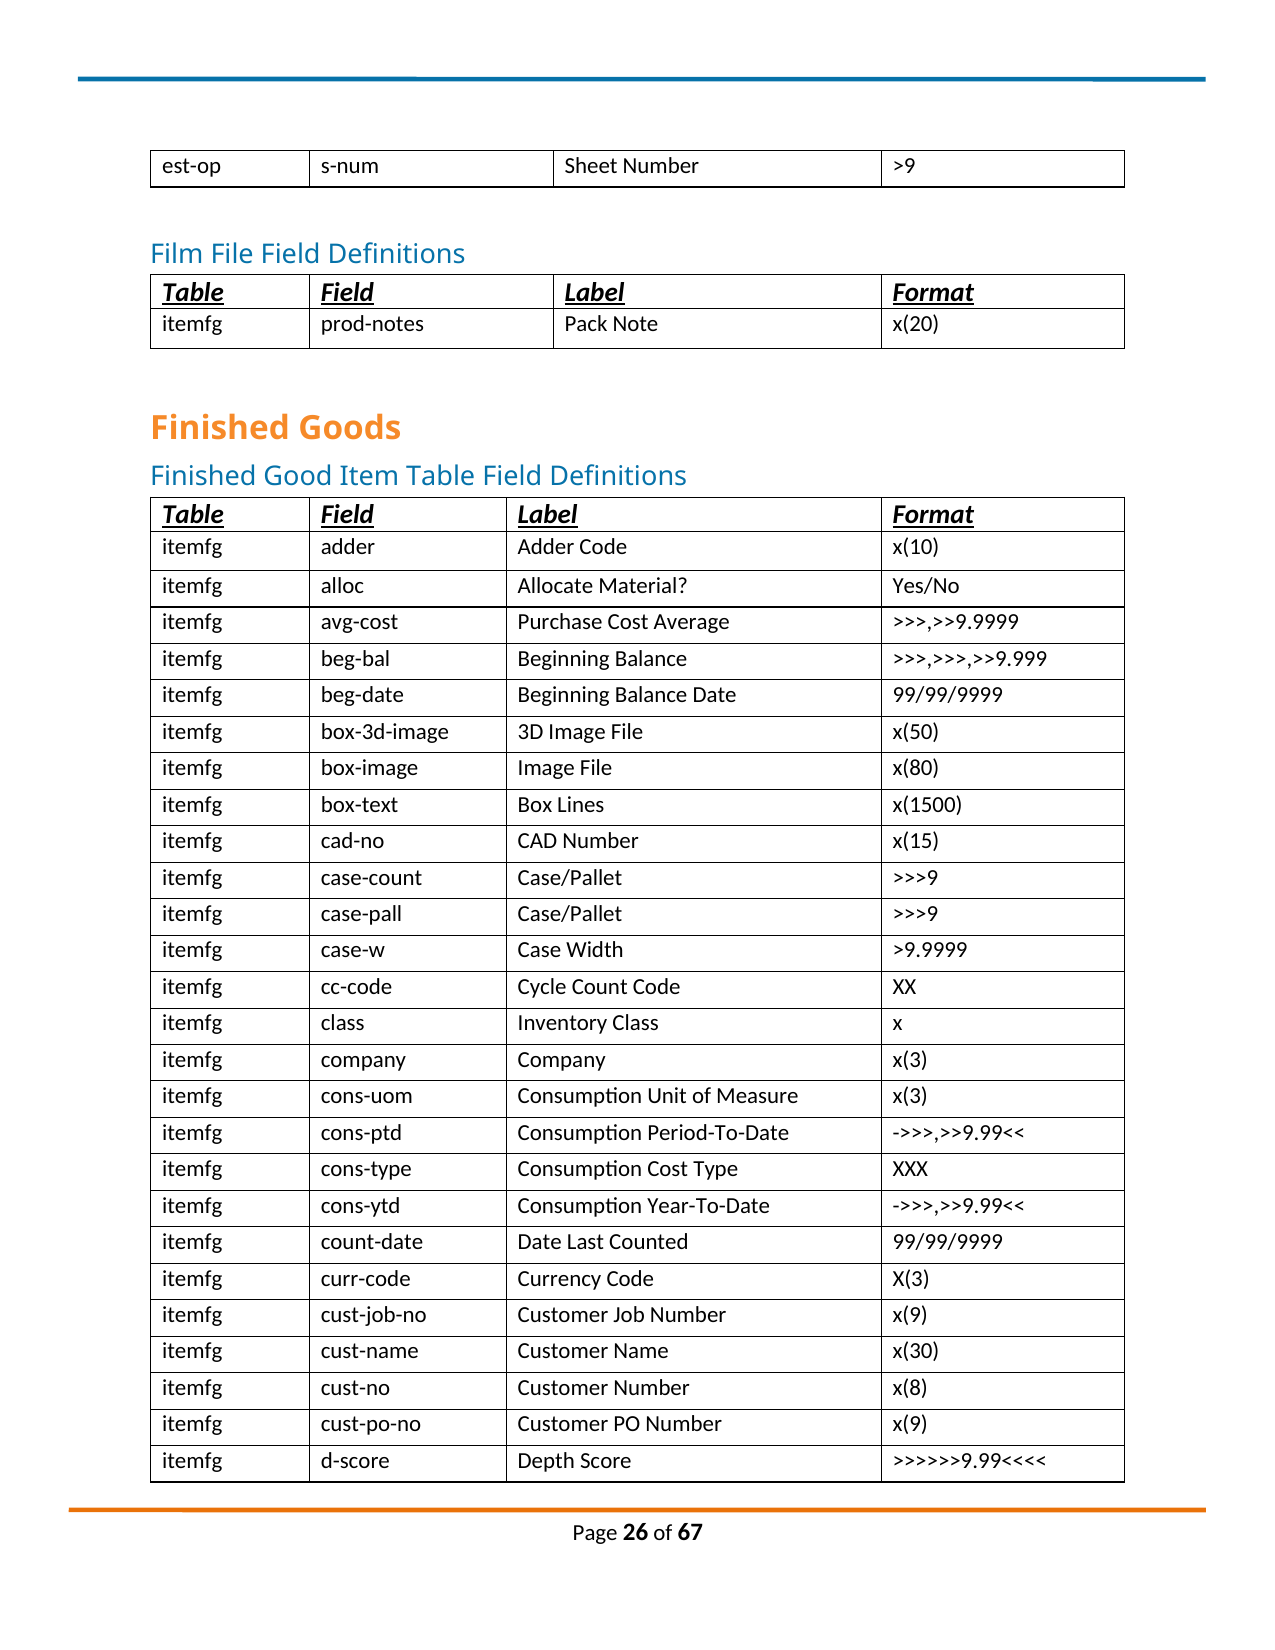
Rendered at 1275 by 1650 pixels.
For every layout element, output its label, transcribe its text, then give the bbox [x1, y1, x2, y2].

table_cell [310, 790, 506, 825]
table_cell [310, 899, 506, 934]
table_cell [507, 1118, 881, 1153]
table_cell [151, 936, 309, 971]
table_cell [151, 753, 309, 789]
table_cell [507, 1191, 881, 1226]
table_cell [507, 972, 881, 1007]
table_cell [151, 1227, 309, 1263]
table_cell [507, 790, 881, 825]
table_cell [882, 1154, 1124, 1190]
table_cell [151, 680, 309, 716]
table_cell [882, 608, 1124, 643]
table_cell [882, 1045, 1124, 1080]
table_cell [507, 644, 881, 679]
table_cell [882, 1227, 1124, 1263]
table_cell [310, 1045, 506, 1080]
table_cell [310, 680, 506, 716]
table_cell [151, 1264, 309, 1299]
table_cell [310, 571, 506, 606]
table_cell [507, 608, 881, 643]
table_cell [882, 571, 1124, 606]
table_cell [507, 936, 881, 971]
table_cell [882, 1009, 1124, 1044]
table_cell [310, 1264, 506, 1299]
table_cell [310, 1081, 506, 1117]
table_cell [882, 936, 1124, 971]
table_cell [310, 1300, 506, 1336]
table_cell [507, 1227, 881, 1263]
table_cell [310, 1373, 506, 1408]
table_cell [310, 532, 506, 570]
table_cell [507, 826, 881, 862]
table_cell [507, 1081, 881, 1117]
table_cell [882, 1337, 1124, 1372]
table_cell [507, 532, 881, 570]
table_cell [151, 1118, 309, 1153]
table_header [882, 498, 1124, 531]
subtitle Finished Goods [150, 404, 1125, 449]
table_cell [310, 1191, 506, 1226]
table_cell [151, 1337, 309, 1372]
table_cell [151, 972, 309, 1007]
subtitle Finished Good Item Table Field Definitions [150, 457, 1125, 494]
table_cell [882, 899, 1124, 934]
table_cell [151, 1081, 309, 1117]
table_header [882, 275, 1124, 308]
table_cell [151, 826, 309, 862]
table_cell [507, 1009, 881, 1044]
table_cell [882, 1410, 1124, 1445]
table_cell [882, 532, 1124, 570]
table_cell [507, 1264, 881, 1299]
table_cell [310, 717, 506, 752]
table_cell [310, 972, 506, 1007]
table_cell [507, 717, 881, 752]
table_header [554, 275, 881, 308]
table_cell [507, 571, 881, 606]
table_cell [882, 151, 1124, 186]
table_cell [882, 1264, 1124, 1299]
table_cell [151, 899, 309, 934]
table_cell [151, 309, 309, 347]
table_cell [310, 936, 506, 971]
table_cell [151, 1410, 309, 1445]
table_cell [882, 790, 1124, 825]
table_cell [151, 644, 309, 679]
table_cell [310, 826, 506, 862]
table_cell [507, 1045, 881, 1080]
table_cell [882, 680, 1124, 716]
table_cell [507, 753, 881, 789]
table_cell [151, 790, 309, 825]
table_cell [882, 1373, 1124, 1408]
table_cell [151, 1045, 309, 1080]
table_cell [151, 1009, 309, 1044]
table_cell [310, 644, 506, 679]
subtitle Film File Field Definitions [150, 234, 1125, 271]
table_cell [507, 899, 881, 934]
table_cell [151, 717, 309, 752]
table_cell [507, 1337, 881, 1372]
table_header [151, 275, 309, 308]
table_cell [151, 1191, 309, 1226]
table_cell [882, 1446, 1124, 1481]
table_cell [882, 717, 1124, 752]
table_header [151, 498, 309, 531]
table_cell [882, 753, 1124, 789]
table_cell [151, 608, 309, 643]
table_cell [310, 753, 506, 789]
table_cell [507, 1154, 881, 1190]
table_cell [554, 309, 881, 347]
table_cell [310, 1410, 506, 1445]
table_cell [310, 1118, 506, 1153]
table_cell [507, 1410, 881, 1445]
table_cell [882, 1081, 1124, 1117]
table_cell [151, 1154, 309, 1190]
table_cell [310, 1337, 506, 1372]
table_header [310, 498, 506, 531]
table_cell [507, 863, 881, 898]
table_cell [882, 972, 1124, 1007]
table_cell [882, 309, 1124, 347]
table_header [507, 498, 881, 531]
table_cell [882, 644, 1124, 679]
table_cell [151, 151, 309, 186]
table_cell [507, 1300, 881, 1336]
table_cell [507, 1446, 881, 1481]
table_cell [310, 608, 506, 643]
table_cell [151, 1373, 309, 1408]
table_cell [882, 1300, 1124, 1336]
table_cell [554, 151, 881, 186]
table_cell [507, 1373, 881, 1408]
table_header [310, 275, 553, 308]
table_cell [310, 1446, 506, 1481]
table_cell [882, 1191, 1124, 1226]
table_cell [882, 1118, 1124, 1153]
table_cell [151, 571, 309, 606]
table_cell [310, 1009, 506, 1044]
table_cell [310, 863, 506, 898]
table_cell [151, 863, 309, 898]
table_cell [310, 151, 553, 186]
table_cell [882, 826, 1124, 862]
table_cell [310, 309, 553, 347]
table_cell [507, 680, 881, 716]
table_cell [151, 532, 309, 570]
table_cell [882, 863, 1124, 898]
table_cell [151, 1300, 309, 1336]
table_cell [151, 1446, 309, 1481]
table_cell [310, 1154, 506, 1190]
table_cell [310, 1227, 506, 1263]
